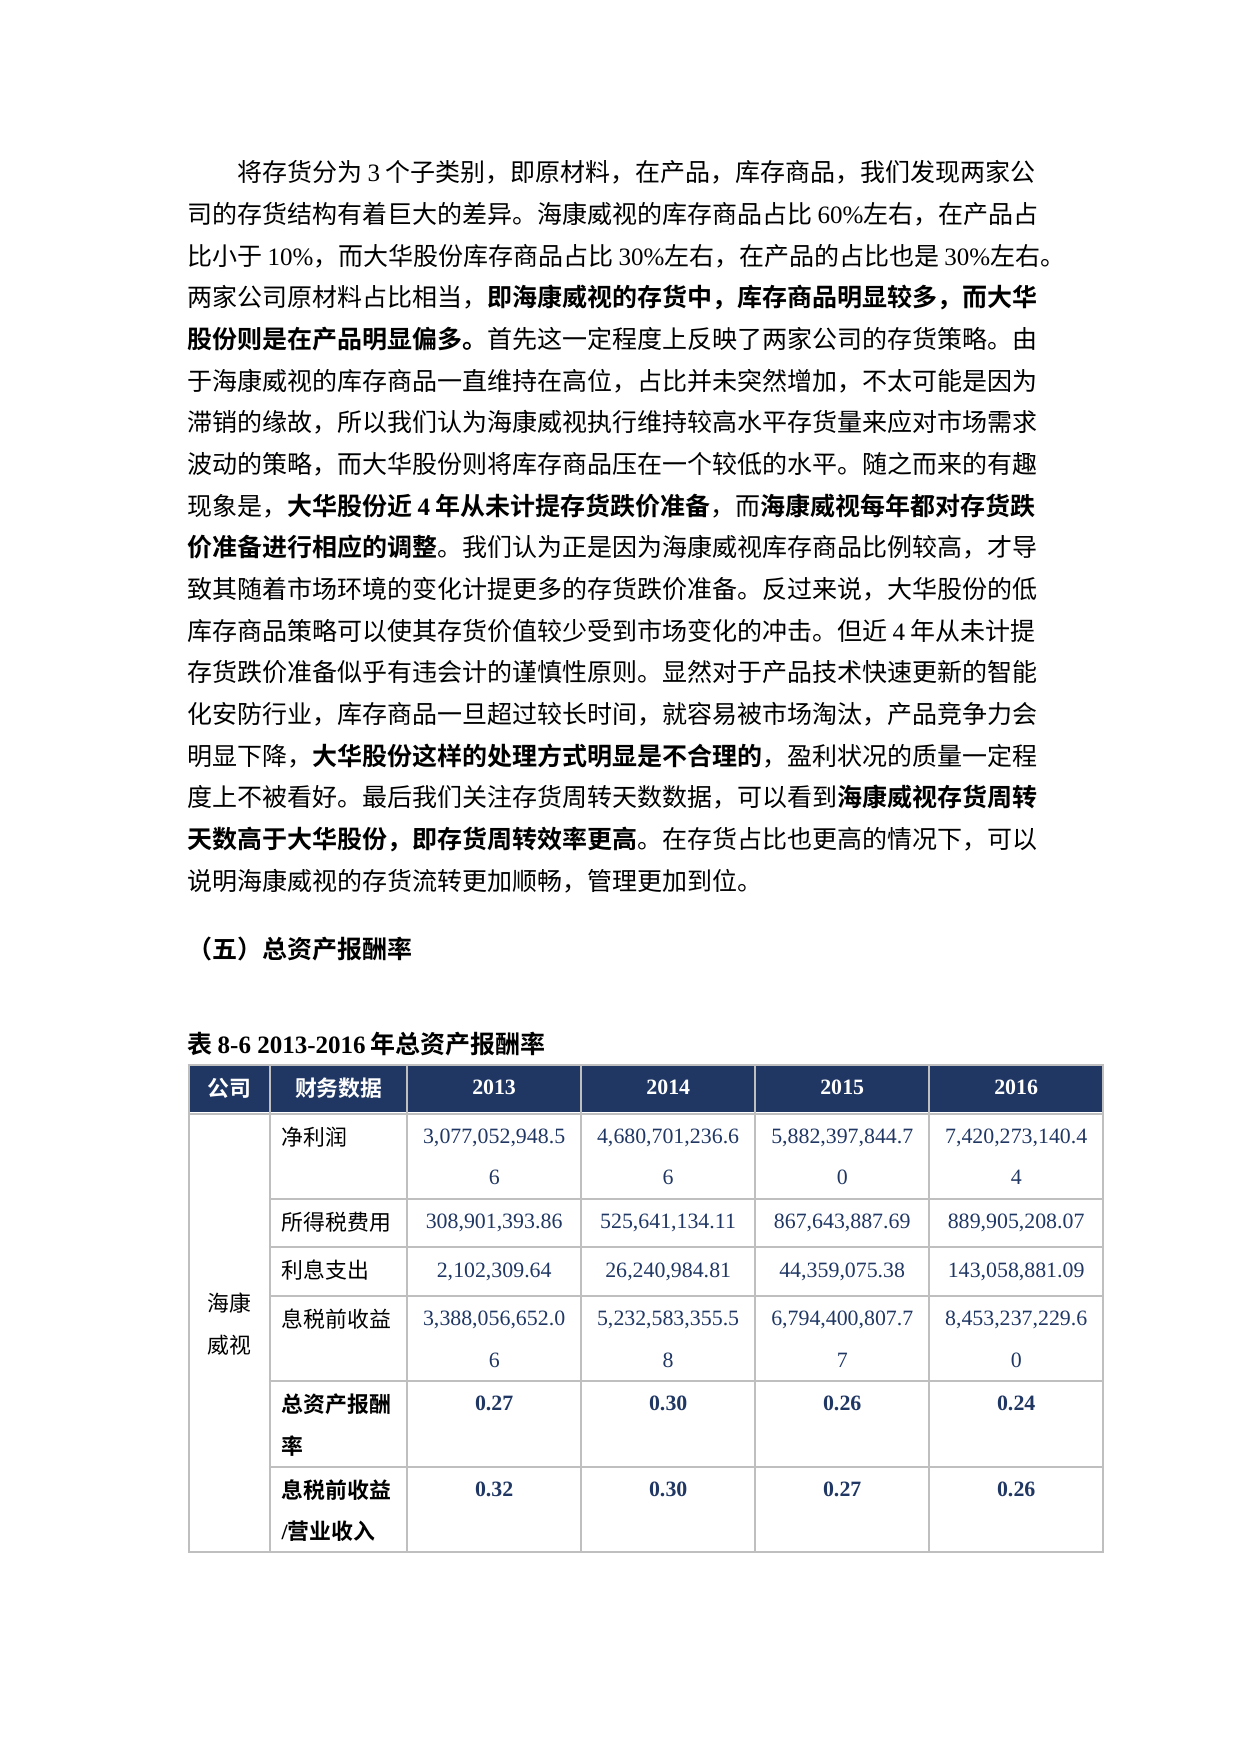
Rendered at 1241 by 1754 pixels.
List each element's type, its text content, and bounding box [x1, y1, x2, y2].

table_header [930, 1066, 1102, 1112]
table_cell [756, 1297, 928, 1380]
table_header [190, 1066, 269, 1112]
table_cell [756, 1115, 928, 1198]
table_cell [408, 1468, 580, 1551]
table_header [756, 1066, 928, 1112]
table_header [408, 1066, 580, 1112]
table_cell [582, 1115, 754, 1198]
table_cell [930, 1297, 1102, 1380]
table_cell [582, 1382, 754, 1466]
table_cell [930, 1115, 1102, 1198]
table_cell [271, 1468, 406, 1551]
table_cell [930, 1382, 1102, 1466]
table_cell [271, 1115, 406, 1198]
subtitle （五）总资产报酬率 [187, 927, 1053, 969]
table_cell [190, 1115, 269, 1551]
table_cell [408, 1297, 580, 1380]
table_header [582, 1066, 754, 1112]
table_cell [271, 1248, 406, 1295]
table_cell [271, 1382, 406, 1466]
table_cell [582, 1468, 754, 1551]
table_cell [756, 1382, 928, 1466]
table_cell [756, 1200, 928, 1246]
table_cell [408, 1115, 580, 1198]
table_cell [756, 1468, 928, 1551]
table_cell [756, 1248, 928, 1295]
text 将存货分为3个子类别，即原材料，在产品，库存商品，我们发现两家公司的存货结构有着巨大的差异。海康威视的库存商品占比60%左右，在产品占比小于10%，而大华股份库存商品占比30%左右，在产品的占比也是30%左右。两家公司原材料占比相当，即海康威视的存货中，库存商品明显较多，而大华股份则是在产品明显偏多。首先这一定程度上反映了两家公司的存货策略。由于海康威视的库存商品一直维持在高位，占比并未突然增加，不太可能是因为滞销的缘故，所以我们认为海康威视执行维持较高水平存货量来应对市场需求波动的策略，而大华股份则将库存商品压在一个较低的水平。随之而来的有趣现象是，大华股份近4年从未计提存货跌价准备，而海康威视每年都对存货跌价准备进行相应的调整。我们认为正是因为海康威视库存商品比例较高，才导致其随着市场环境的变化计提更多的存货跌价准备。反过来说，大华股份的低库存商品策略可以使其存货价值较少受到市场变化的冲击。但近4年从未计提存货跌价准备似乎有违会计的谨慎性原则。显然对于产品技术快速更新的智能化安防行业，库存商品一旦超过较长时间，就容易被市场淘汰，产品竞争力会明显下降，大华股份这样的处理方式明显是不合理的，盈利状况的质量一定程度上不被看好。最后我们关注存货周转天数数据，可以看到海康威视存货周转天数高于大华股份，即存货周转效率更高。在存货占比也更高的情况下，可以说明海康威视的存货流转更加顺畅，管理更加到位。 [187, 150, 1053, 900]
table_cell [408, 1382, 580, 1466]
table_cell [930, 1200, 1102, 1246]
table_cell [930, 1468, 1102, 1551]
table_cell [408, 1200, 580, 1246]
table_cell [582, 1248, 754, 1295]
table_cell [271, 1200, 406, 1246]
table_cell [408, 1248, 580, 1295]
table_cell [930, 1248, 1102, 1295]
text 表8-6 2013-2016年总资产报酬率 [187, 1022, 1053, 1064]
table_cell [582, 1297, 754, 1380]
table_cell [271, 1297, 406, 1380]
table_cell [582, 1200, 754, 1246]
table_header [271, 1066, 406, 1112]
